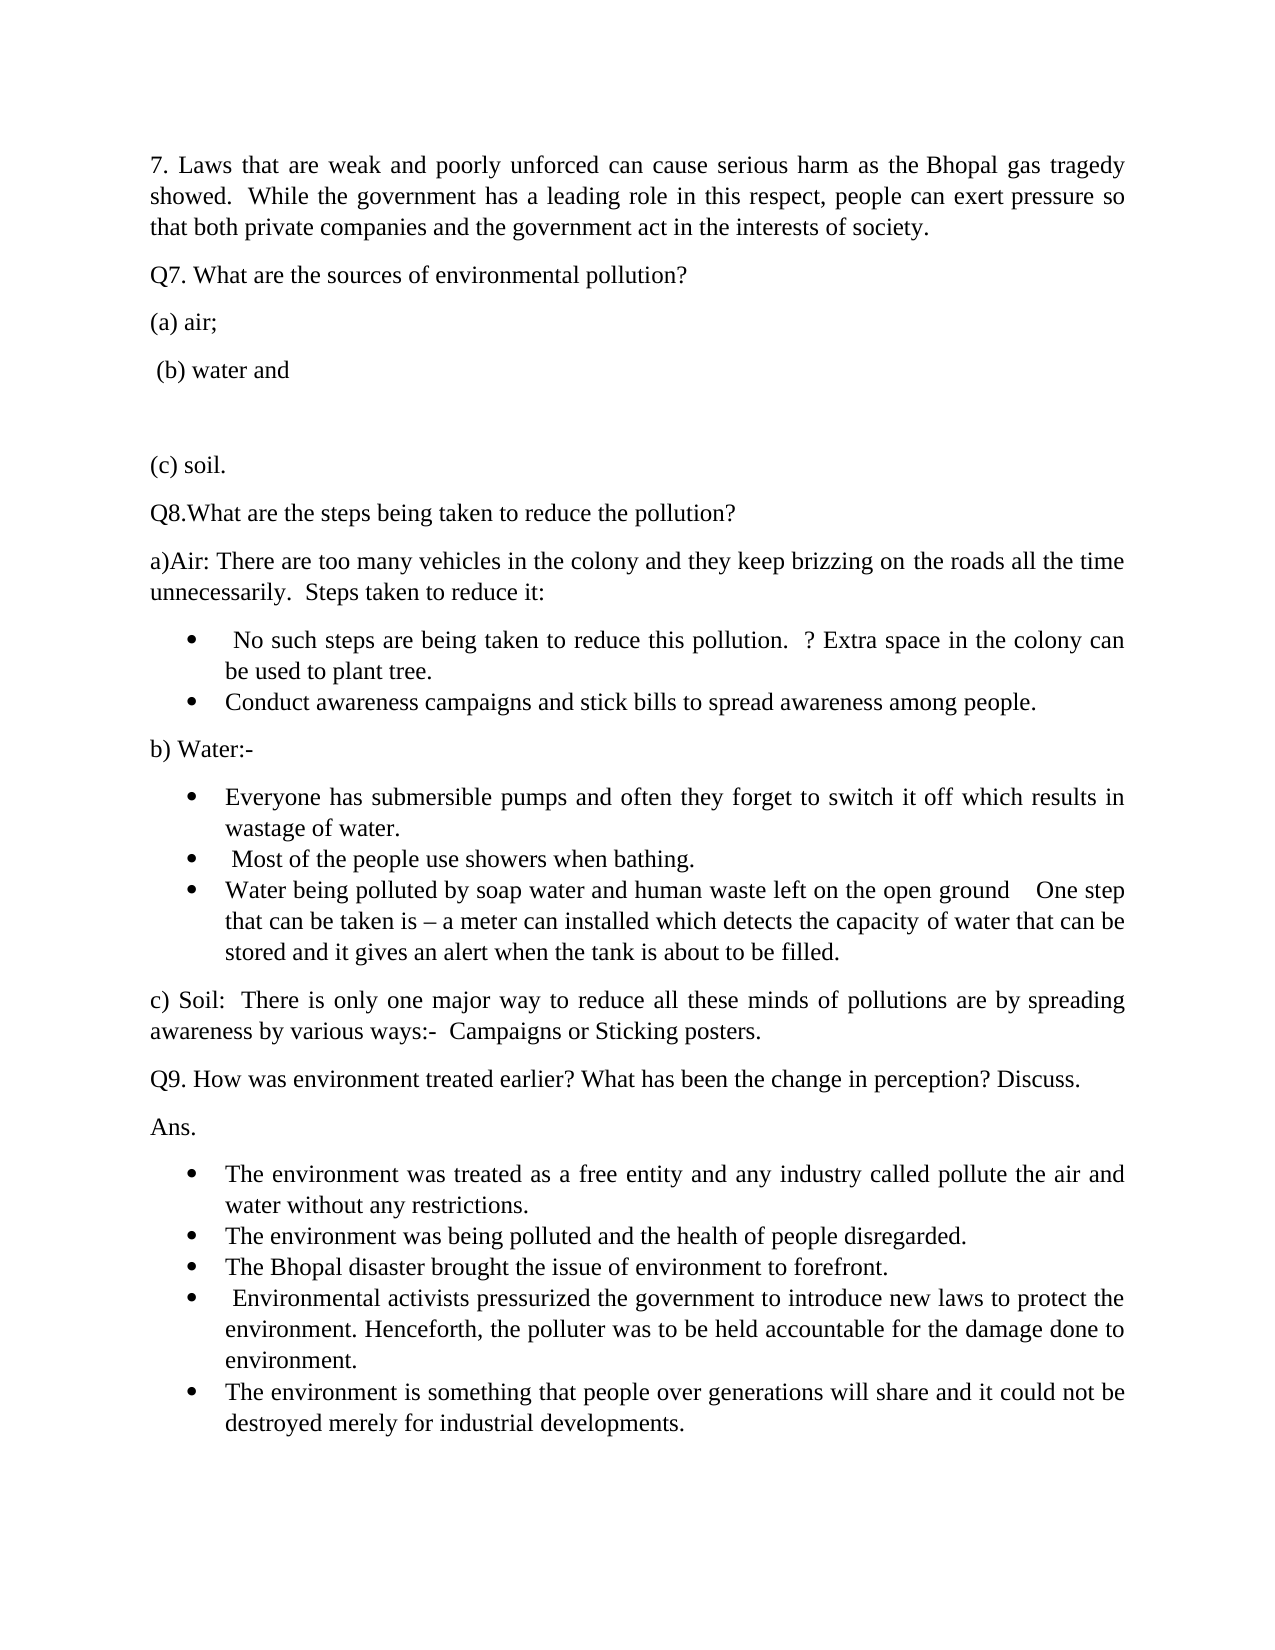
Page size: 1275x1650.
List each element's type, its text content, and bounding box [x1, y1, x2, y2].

list Conduct awareness campaigns and stick bills to spread awareness among people. [187, 687, 1125, 716]
text Q7. What are the sources of environmental pollution? [150, 260, 1125, 288]
list The environment was being polluted and the health of people disregarded. [187, 1221, 1125, 1250]
text Q9. How was environment treated earlier? What has been the change in perception? Discuss. [150, 1064, 1125, 1093]
text b) Water:- [150, 734, 1125, 763]
list Environmental activists pressurized the government to introduce new laws to protect the environment. Henceforth, the polluter was to be held accountable for the damage done to environment. [187, 1283, 1125, 1374]
text (b) water and [150, 355, 1125, 384]
text Q8.What are the steps being taken to reduce the pollution? [150, 498, 1125, 527]
text Ans. [150, 1112, 1125, 1140]
list Most of the people use showers when bathing. [187, 844, 1125, 873]
list Everyone has submersible pumps and often they forget to switch it off which results in wastage of water. [187, 782, 1125, 842]
list The environment is something that people over generations will share and it could not be destroyed merely for industrial developments. [187, 1377, 1125, 1436]
list The environment was treated as a free entity and any industry called pollute the air and water without any restrictions. [187, 1159, 1125, 1219]
text (a) air; [150, 307, 1125, 336]
text a)Air: There are too many vehicles in the colony and they keep brizzing on the roads all the time unnecessarily. Steps taken to reduce it: [150, 546, 1125, 606]
text 7. Laws that are weak and poorly unforced can cause serious harm as the Bhopal gas tragedy showed. While the government has a leading role in this respect, people can exert pressure so that both private companies and the government act in the interests of society. [150, 150, 1125, 241]
list Water being polluted by soap water and human waste left on the open ground One step that can be taken is – a meter can installed which detects the capacity of water that can be stored and it gives an alert when the tank is about to be filled. [187, 875, 1125, 966]
text c) Soil: There is only one major way to reduce all these minds of pollutions are by spreading awareness by various ways:- Campaigns or Sticking posters. [150, 985, 1125, 1045]
list The Bhopal disaster brought the issue of environment to forefront. [187, 1252, 1125, 1281]
list No such steps are being taken to reduce this pollution. ? Extra space in the colony can be used to plant tree. [187, 625, 1125, 684]
text (c) soil. [150, 451, 1125, 479]
